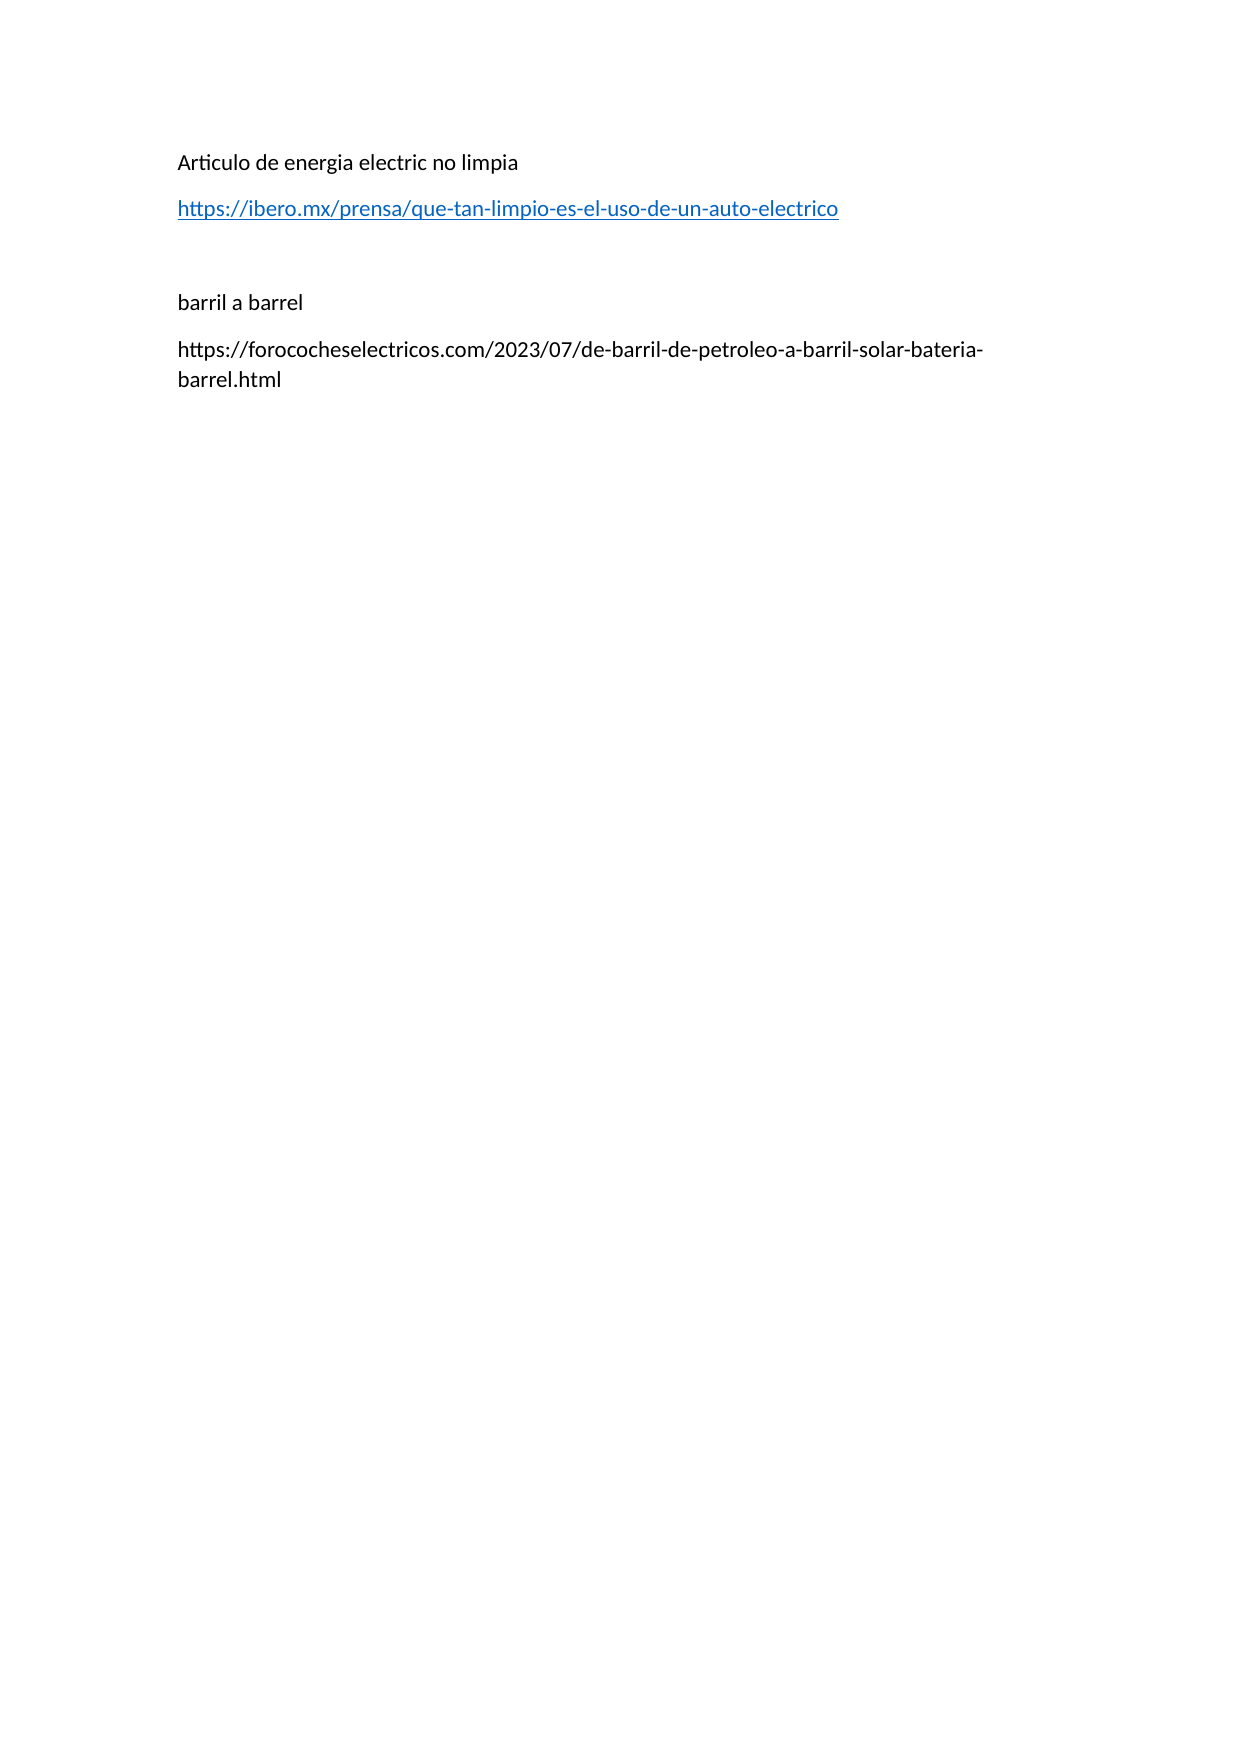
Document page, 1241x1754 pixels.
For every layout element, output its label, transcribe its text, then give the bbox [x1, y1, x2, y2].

text Articulo de energia electric no limpia [177, 148, 1063, 176]
text barril a barrel [177, 288, 1063, 316]
text https://forococheselectricos.com/2023/07/de-barril-de-petroleo-a-barril-solar-bateria-barrel.html [177, 335, 1063, 393]
text https://ibero.mx/prensa/que-tan-limpio-es-el-uso-de-un-auto-electrico [177, 194, 1063, 222]
